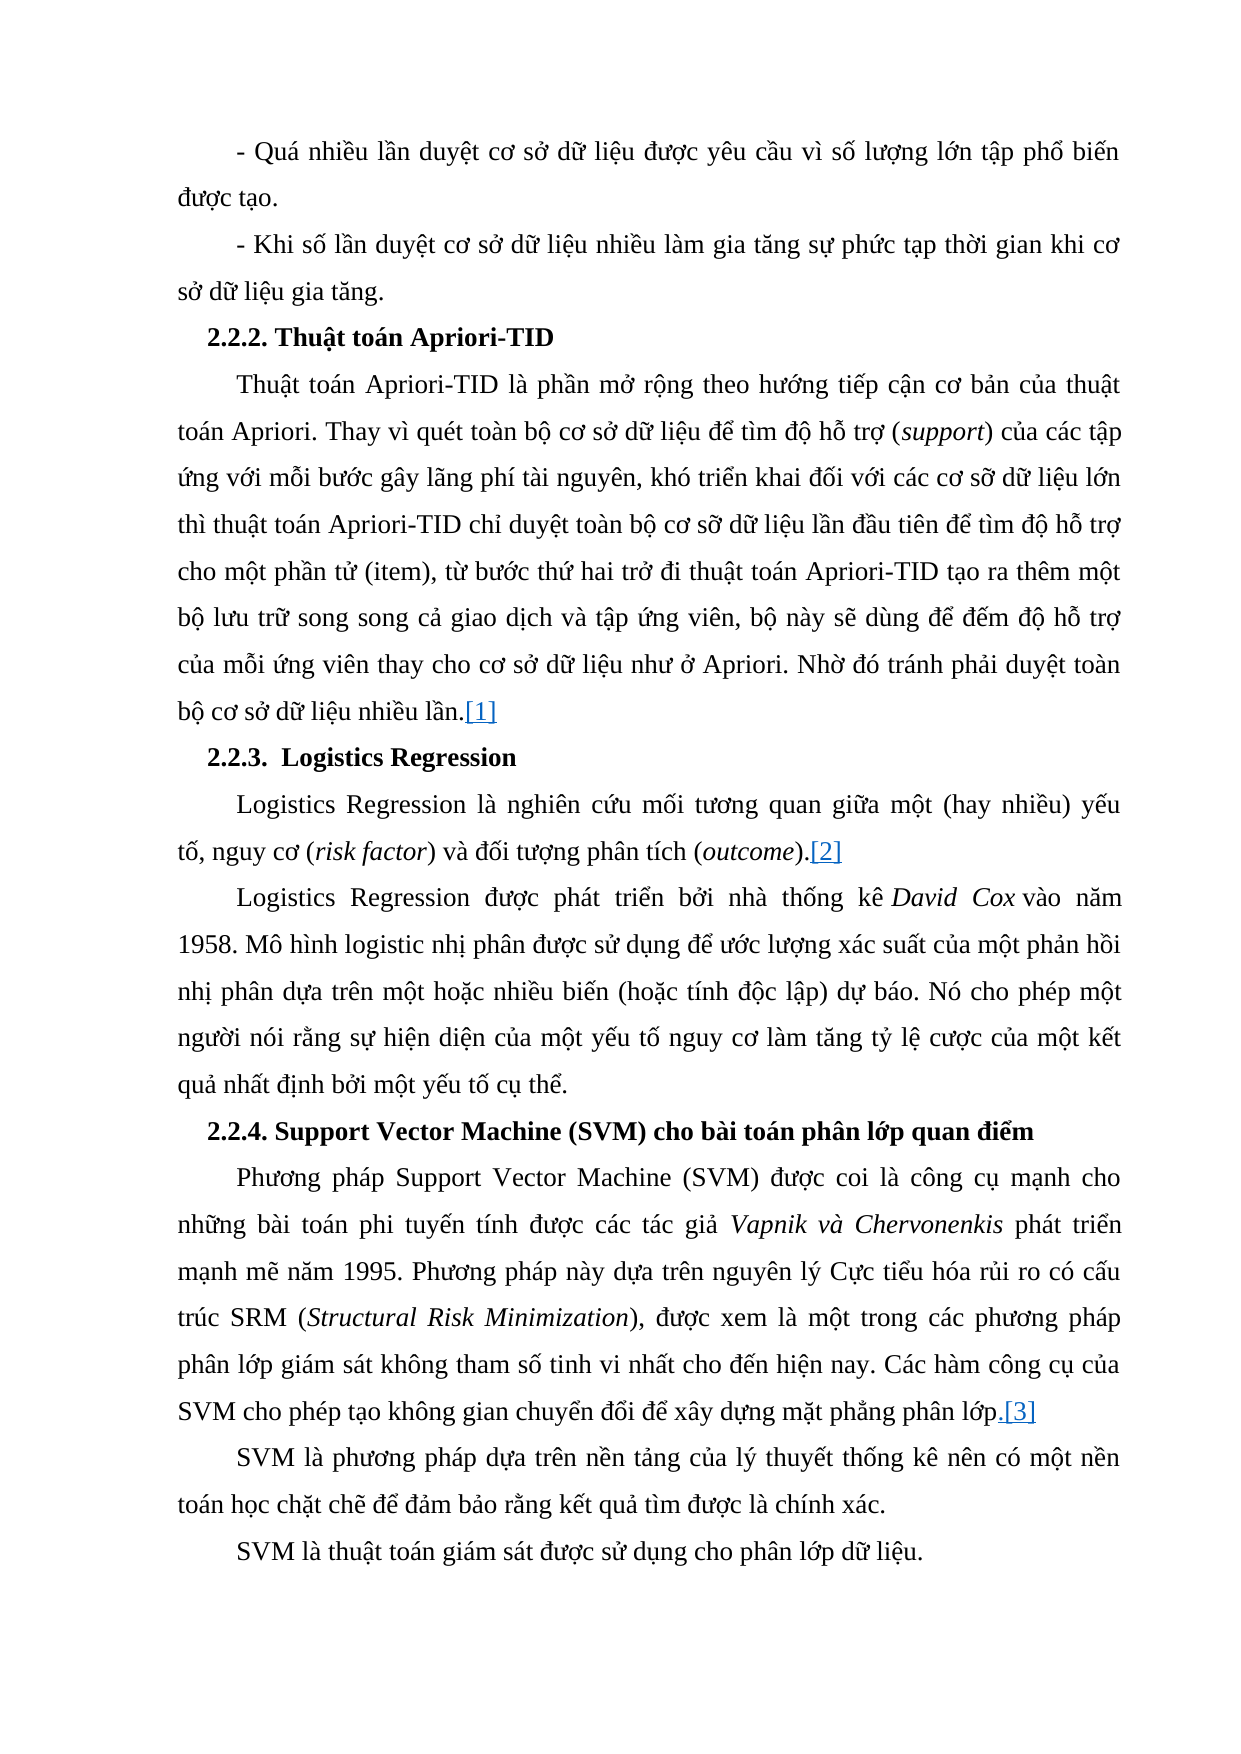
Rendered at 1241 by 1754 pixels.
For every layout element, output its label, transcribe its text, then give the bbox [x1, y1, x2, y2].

text SVM là thuật toán giám sát được sử dụng cho phân lớp dữ liệu. [177, 1535, 1122, 1566]
text SVM là phương pháp dựa trên nền tảng của lý thuyết thống kê nên có một nền toán học chặt chẽ để đảm bảo rằng kết quả tìm được là chính xác. [177, 1442, 1122, 1519]
subtitle 2.2.2. Thuật toán Apriori-TID [177, 322, 1122, 353]
subtitle 2.2.3. Logistics Regression [177, 742, 1122, 773]
text Thuật toán Apriori-TID là phần mở rộng theo hướng tiếp cận cơ bản của thuật toán Apriori. Thay vì quét toàn bộ cơ sở dữ liệu để tìm độ hỗ trợ (support) của các tập ứng với mỗi bước gây lãng phí tài nguyên, khó triển khai đối với các cơ sỡ dữ liệu lớn thì thuật toán Apriori-TID chỉ duyệt toàn bộ cơ sỡ dữ liệu lần đầu tiên để tìm độ hỗ trợ cho một phần tử (item), từ bước thứ hai trở đi thuật toán Apriori-TID tạo ra thêm một bộ lưu trữ song song cả giao dịch và tập ứng viên, bộ này sẽ dùng để đếm độ hỗ trợ của mỗi ứng viên thay cho cơ sở dữ liệu như ở Apriori. Nhờ đó tránh phải duyệt toàn bộ cơ sở dữ liệu nhiều lần.[1] [177, 368, 1122, 726]
text - Khi số lần duyệt cơ sở dữ liệu nhiều làm gia tăng sự phức tạp thời gian khi cơ sở dữ liệu gia tăng. [177, 228, 1122, 306]
subtitle 2.2.4. Support Vector Machine (SVM) cho bài toán phân lớp quan điểm [177, 1115, 1122, 1146]
text Logistics Regression được phát triển bởi nhà thống kê David Cox vào năm 1958. Mô hình logistic nhị phân được sử dụng để ước lượng xác suất của một phản hồi nhị phân dựa trên một hoặc nhiều biến (hoặc tính độc lập) dự báo. Nó cho phép một người nói rằng sự hiện diện của một yếu tố nguy cơ làm tăng tỷ lệ cược của một kết quả nhất định bởi một yếu tố cụ thể. [177, 882, 1122, 1099]
text - Quá nhiều lần duyệt cơ sở dữ liệu được yêu cầu vì số lượng lớn tập phổ biến được tạo. [177, 135, 1122, 213]
text Phương pháp Support Vector Machine (SVM) được coi là công cụ mạnh cho những bài toán phi tuyến tính được các tác giả Vapnik và Chervonenkis phát triển mạnh mẽ năm 1995. Phương pháp này dựa trên nguyên lý Cực tiểu hóa rủi ro có cấu trúc SRM (Structural Risk Minimization), được xem là một trong các phương pháp phân lớp giám sát không tham số tinh vi nhất cho đến hiện nay. Các hàm công cụ của SVM cho phép tạo không gian chuyển đổi để xây dựng mặt phẳng phân lớp.[3] [177, 1162, 1122, 1426]
text Logistics Regression là nghiên cứu mối tương quan giữa một (hay nhiều) yếu tố, nguy cơ (risk factor) và đối tượng phân tích (outcome).[2] [177, 788, 1122, 866]
